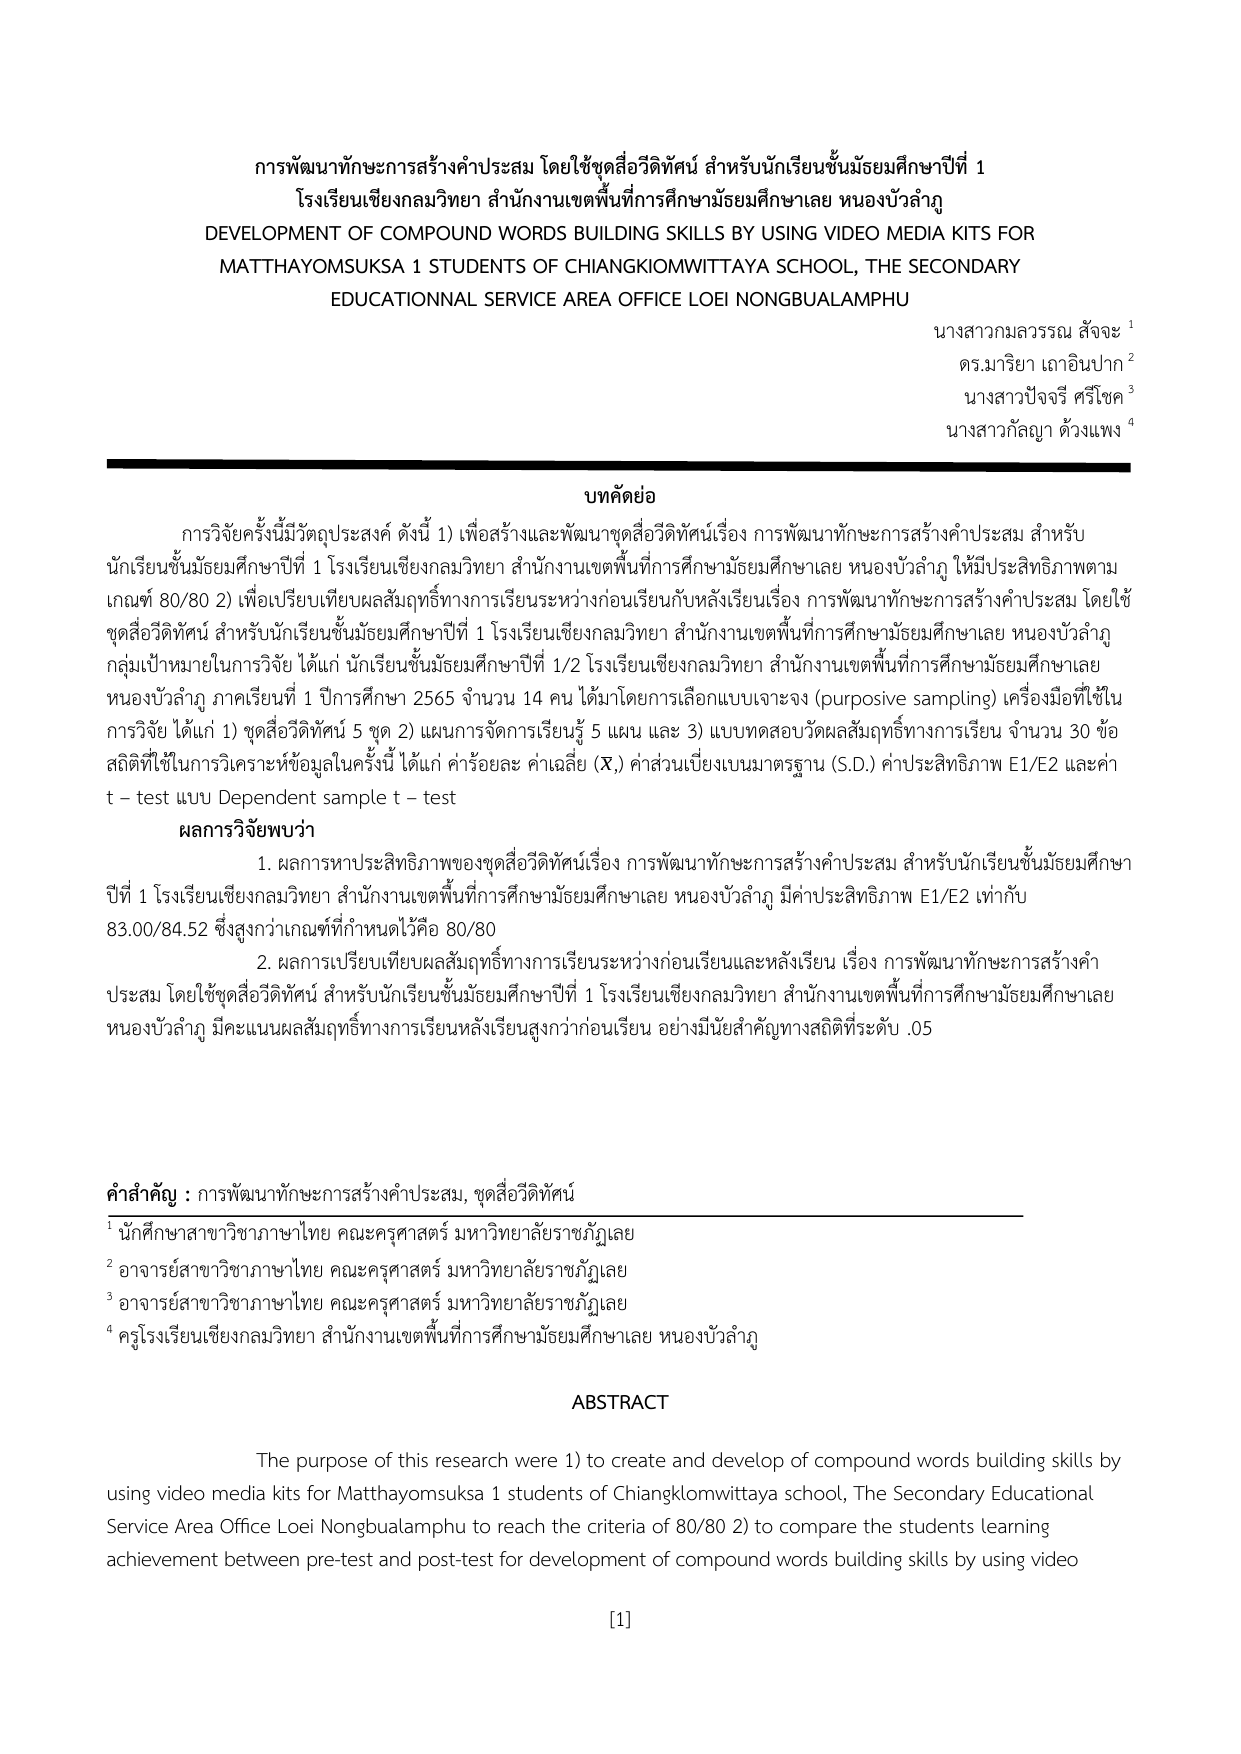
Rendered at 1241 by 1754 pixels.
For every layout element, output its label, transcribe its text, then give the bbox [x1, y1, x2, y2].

text MATTHAYOMSUKSA 1 STUDENTS OF CHIANGKIOMWITTAYA SCHOOL, THE SECONDARY [106, 247, 1134, 280]
text 2อาจารย์สาขาวิชาภาษาไทย คณะครุศาสตร์ มหาวิทยาลัยราชภัฏเลย [106, 1252, 1134, 1285]
text 2. ผลการเปรียบเทียบผลสัมฤทธิ์ทางการเรียนระหว่างก่อนเรียนและหลังเรียน เรื่อง การพัฒนาทักษะการสร้างคำประสม โดยใช้ชุดสื่อวีดิทัศน์ สำหรับนักเรียนชั้นมัธยมศึกษาปีที่ 1 โรงเรียนเชียงกลมวิทยา สำนักงานเขตพื้นที่การศึกษามัธยมศึกษาเลย หนองบัวลำภู มีคะแนนผลสัมฤทธิ์ทางการเรียนหลังเรียนสูงกว่าก่อนเรียน อย่างมีนัยสำคัญทางสถิติที่ระดับ .05 [106, 943, 1134, 1042]
text นางสาวกัลญา ด้วงแพง 4 [106, 412, 1134, 445]
text การวิจัยครั้งนี้มีวัตถุประสงค์ ดังนี้ 1) เพื่อสร้างและพัฒนาชุดสื่อวีดิทัศน์เรื่อง การพัฒนาทักษะการสร้างคำประสม สำหรับนักเรียนชั้นมัธยมศึกษาปีที่ 1 โรงเรียนเชียงกลมวิทยา สำนักงานเขตพื้นที่การศึกษามัธยมศึกษาเลย หนองบัวลำภู ให้มีประสิทธิภาพตามเกณฑ์ 80/80 2) เพื่อเปรียบเทียบผลสัมฤทธิ์ทางการเรียนระหว่างก่อนเรียนกับหลังเรียนเรื่อง การพัฒนาทักษะการสร้างคำประสม โดยใช้ชุดสื่อวีดิทัศน์ สำหรับนักเรียนชั้นมัธยมศึกษาปีที่ 1 โรงเรียนเชียงกลมวิทยา สำนักงานเขตพื้นที่การศึกษามัธยมศึกษาเลย หนองบัวลำภู กลุ่มเป้าหมายในการวิจัย ได้แก่ นักเรียนชั้นมัธยมศึกษาปีที่ 1/2 โรงเรียนเชียงกลมวิทยา สำนักงานเขตพื้นที่การศึกษามัธยมศึกษาเลย หนองบัวลำภู ภาคเรียนที่ 1 ปีการศึกษา 2565 จำนวน 14 คน ได้มาโดยการเลือกแบบเจาะจง (purposive sampling) เครื่องมือที่ใช้ในการวิจัย ได้แก่ 1) ชุดสื่อวีดิทัศน์ 5 ชุด 2) แผนการจัดการเรียนรู้ 5 แผน และ 3) แบบทดสอบวัดผลสัมฤทธิ์ทางการเรียน จำนวน 30 ข้อ สถิติที่ใช้ในการวิเคราะห์ข้อมูลในครั้งนี้ ได้แก่ ค่าร้อยละ ค่าเฉลี่ย (,) ค่าส่วนเบี่ยงเบนมาตรฐาน (S.D.) ค่าประสิทธิภาพ E1/E2 และค่า t – test แบบ Dependent sample t – test [106, 516, 1134, 812]
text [106, 1442, 1134, 1573]
text 4ครูโรงเรียนเชียงกลมวิทยา สำนักงานเขตพื้นที่การศึกษามัธยมศึกษาเลย หนองบัวลำภู [106, 1318, 1134, 1351]
text ผลการวิจัยพบว่า [106, 812, 1134, 845]
text 1. ผลการหาประสิทธิภาพของชุดสื่อวีดิทัศน์เรื่อง การพัฒนาทักษะการสร้างคำประสม สำหรับนักเรียนชั้นมัธยมศึกษาปีที่ 1 โรงเรียนเชียงกลมวิทยา สำนักงานเขตพื้นที่การศึกษามัธยมศึกษาเลย หนองบัวลำภู มีค่าประสิทธิภาพ E1/E2 เท่ากับ 83.00/84.52 ซึ่งสูงกว่าเกณฑ์ที่กำหนดไว้คือ 80/80 [106, 845, 1134, 943]
text นางสาวกมลวรรณ สัจจะ 1 ดร.มาริยา เถาอินปาก 2 [106, 313, 1134, 379]
text ABSTRACT [106, 1384, 1134, 1417]
text การพัฒนาทักษะการสร้างคำประสม โดยใช้ชุดสื่อวีดิทัศน์ สำหรับนักเรียนชั้นมัธยมศึกษาปีที่ 1 [106, 149, 1134, 182]
text คำสำคัญ : การพัฒนาทักษะการสร้างคำประสม, ชุดสื่อวีดิทัศน์ [106, 1174, 1134, 1209]
text นางสาวปัจจรี ศรีโชค 3 [106, 379, 1134, 412]
text DEVELOPMENT OF COMPOUND WORDS BUILDING SKILLS BY USING VIDEO MEDIA KITS FOR [106, 214, 1134, 247]
text บทคัดย่อ [106, 478, 1134, 511]
text EDUCATIONNAL SERVICE AREA OFFICE LOEI NONGBUALAMPHU [106, 280, 1134, 313]
text โรงเรียนเชียงกลมวิทยา สำนักงานเขตพื้นที่การศึกษามัธยมศึกษาเลย หนองบัวลำภู [106, 182, 1134, 214]
text 3อาจารย์สาขาวิชาภาษาไทย คณะครุศาสตร์ มหาวิทยาลัยราชภัฏเลย [106, 1285, 1134, 1318]
text 1นักศึกษาสาขาวิชาภาษาไทย คณะครุศาสตร์ มหาวิทยาลัยราชภัฏเลย [106, 1214, 1134, 1247]
